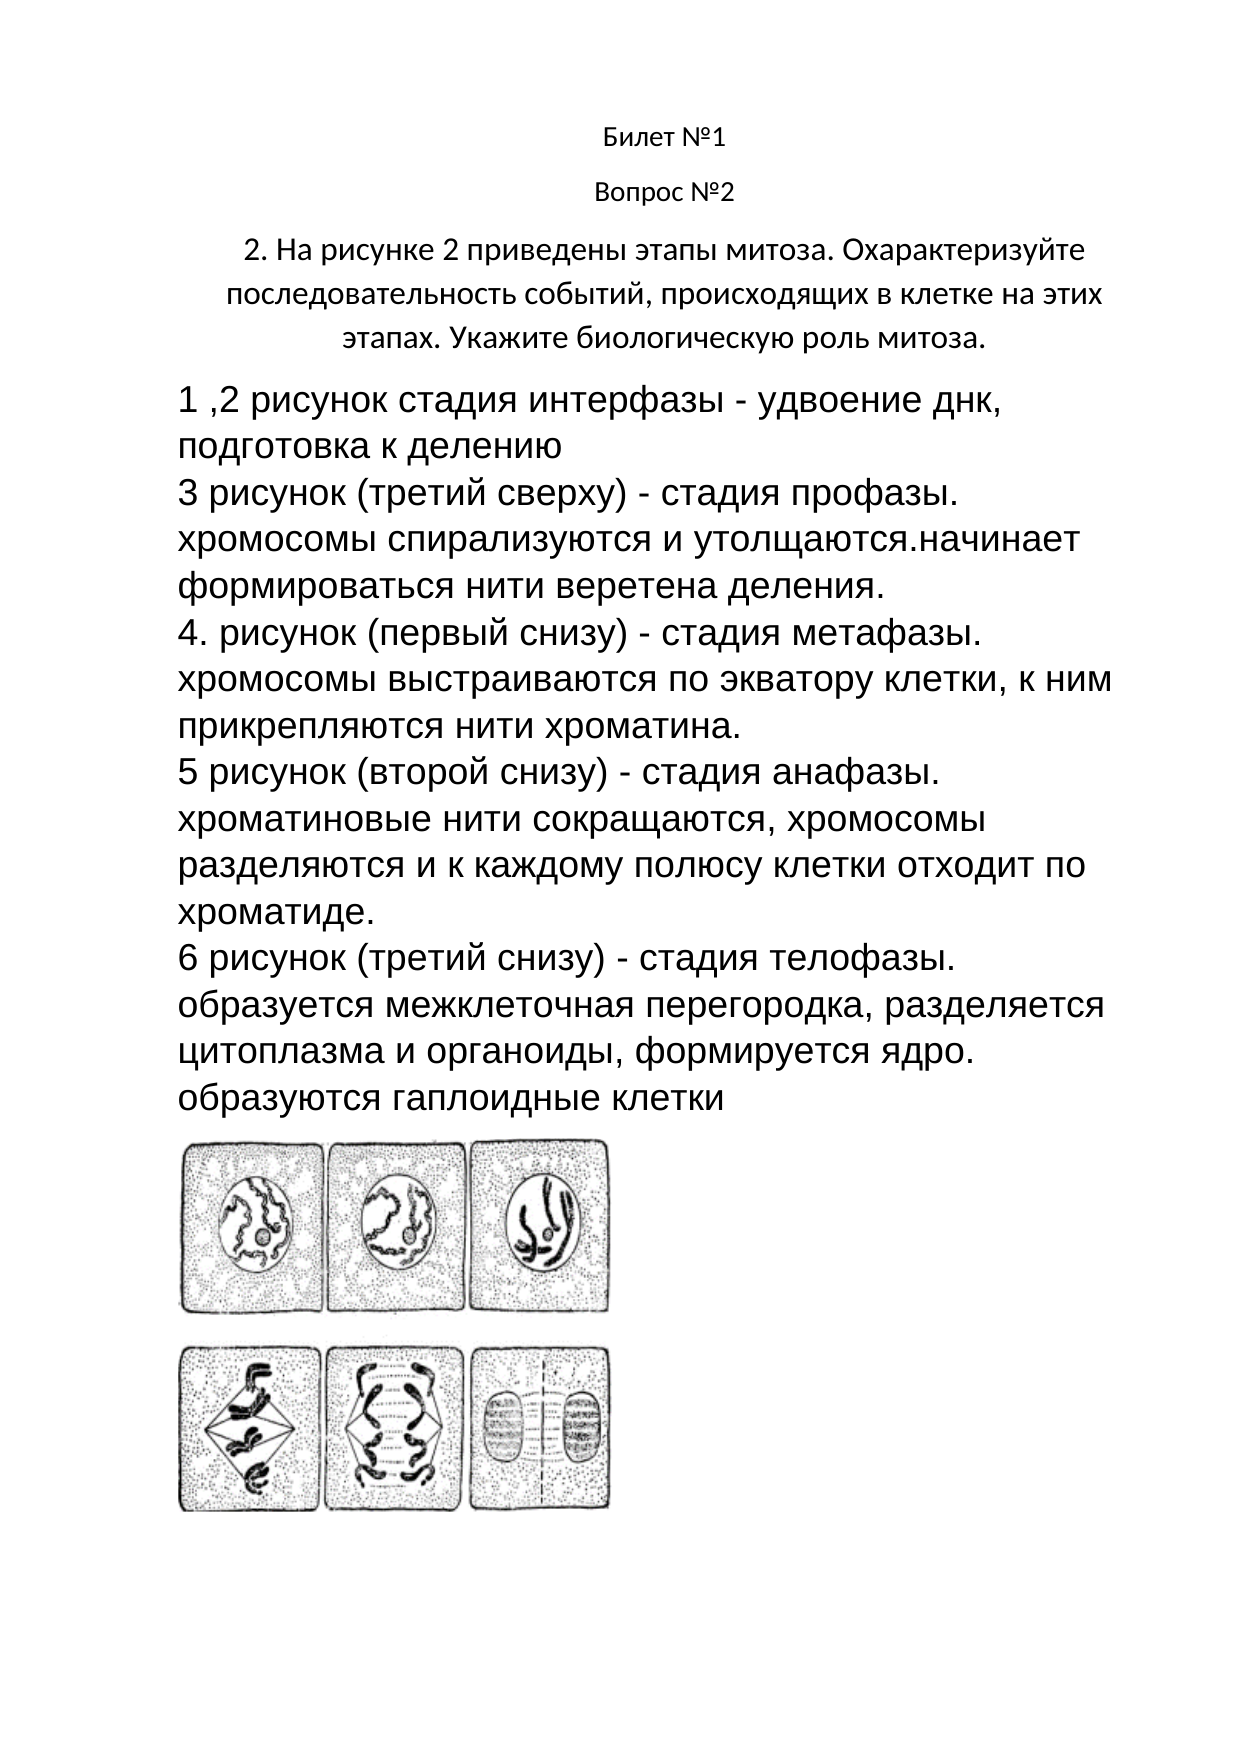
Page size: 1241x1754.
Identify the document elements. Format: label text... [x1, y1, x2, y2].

text 2. На рисунке 2 приведены этапы митоза. Охарактеризуйте последовательность событий, происходящих в клетке на этих этапах. Укажите биологическую роль митоза. [177, 228, 1152, 357]
text Билет №1 [177, 118, 1152, 154]
text 1 ,2 рисунок стадия интерфазы - удвоение днк, подготовка к делению 3 рисунок (третий сверху) - стадия профазы. хромосомы спирализуются и утолщаются.начинает формироваться нити веретена деления. 4. рисунок (первый снизу) - стадия метафазы. хромосомы выстраиваются по экватору клетки, к ним прикрепляются нити хроматина. 5 рисунок (второй снизу) - стадия анафазы. хроматиновые нити сокращаются, хромосомы разделяются и к каждому полюсу клетки отходит по хроматиде. 6 рисунок (третий снизу) - стадия телофазы. образуется межклеточная перегородка, разделяется цитоплазма и органоиды, формируется ядро. образуются гаплоидные клетки [177, 377, 1152, 1118]
picture [177, 1138, 615, 1515]
text Вопрос №2 [177, 173, 1152, 209]
